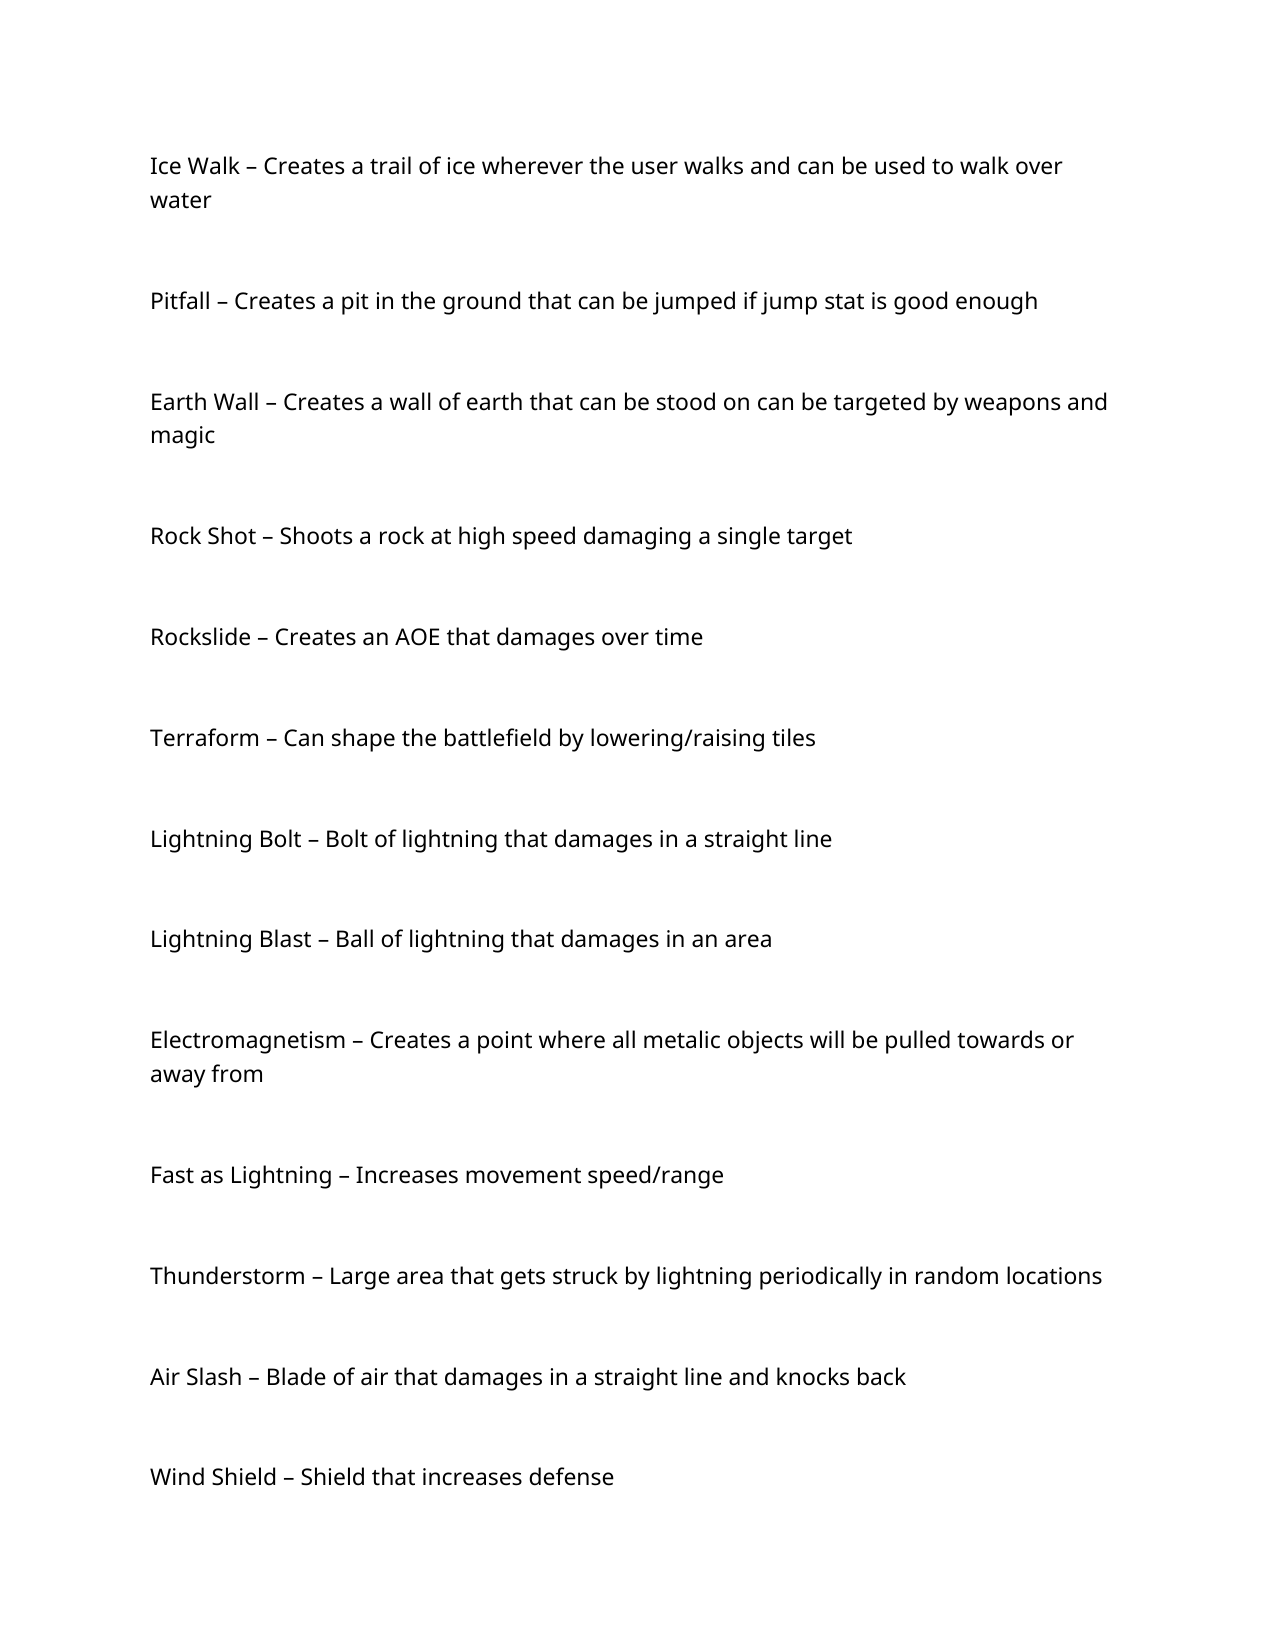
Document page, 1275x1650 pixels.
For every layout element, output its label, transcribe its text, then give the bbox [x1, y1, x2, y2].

text Fast as Lightning – Increases movement speed/range [150, 1159, 1125, 1190]
text Air Slash – Blade of air that damages in a straight line and knocks back [150, 1360, 1125, 1392]
text Ice Walk – Creates a trail of ice wherever the user walks and can be used to walk over water [150, 150, 1125, 215]
text Earth Wall – Creates a wall of earth that can be stood on can be targeted by weapons and magic [150, 385, 1125, 450]
text Rock Shot – Shoots a rock at high speed damaging a single target [150, 520, 1125, 551]
text Terraform – Can shape the battlefield by lowering/raising tiles [150, 722, 1125, 753]
text Wind Shield – Shield that increases defense [150, 1461, 1125, 1492]
text Pitfall – Creates a pit in the ground that can be jumped if jump stat is good enough [150, 284, 1125, 316]
text Lightning Bolt – Bolt of lightning that damages in a straight line [150, 822, 1125, 854]
text Lightning Blast – Ball of lightning that damages in an area [150, 923, 1125, 954]
text Electromagnetism – Creates a point where all metalic objects will be pulled towards or away from [150, 1024, 1125, 1089]
text Thunderstorm – Large area that gets struck by lightning periodically in random locations [150, 1259, 1125, 1291]
text Rockslide – Creates an AOE that damages over time [150, 621, 1125, 652]
